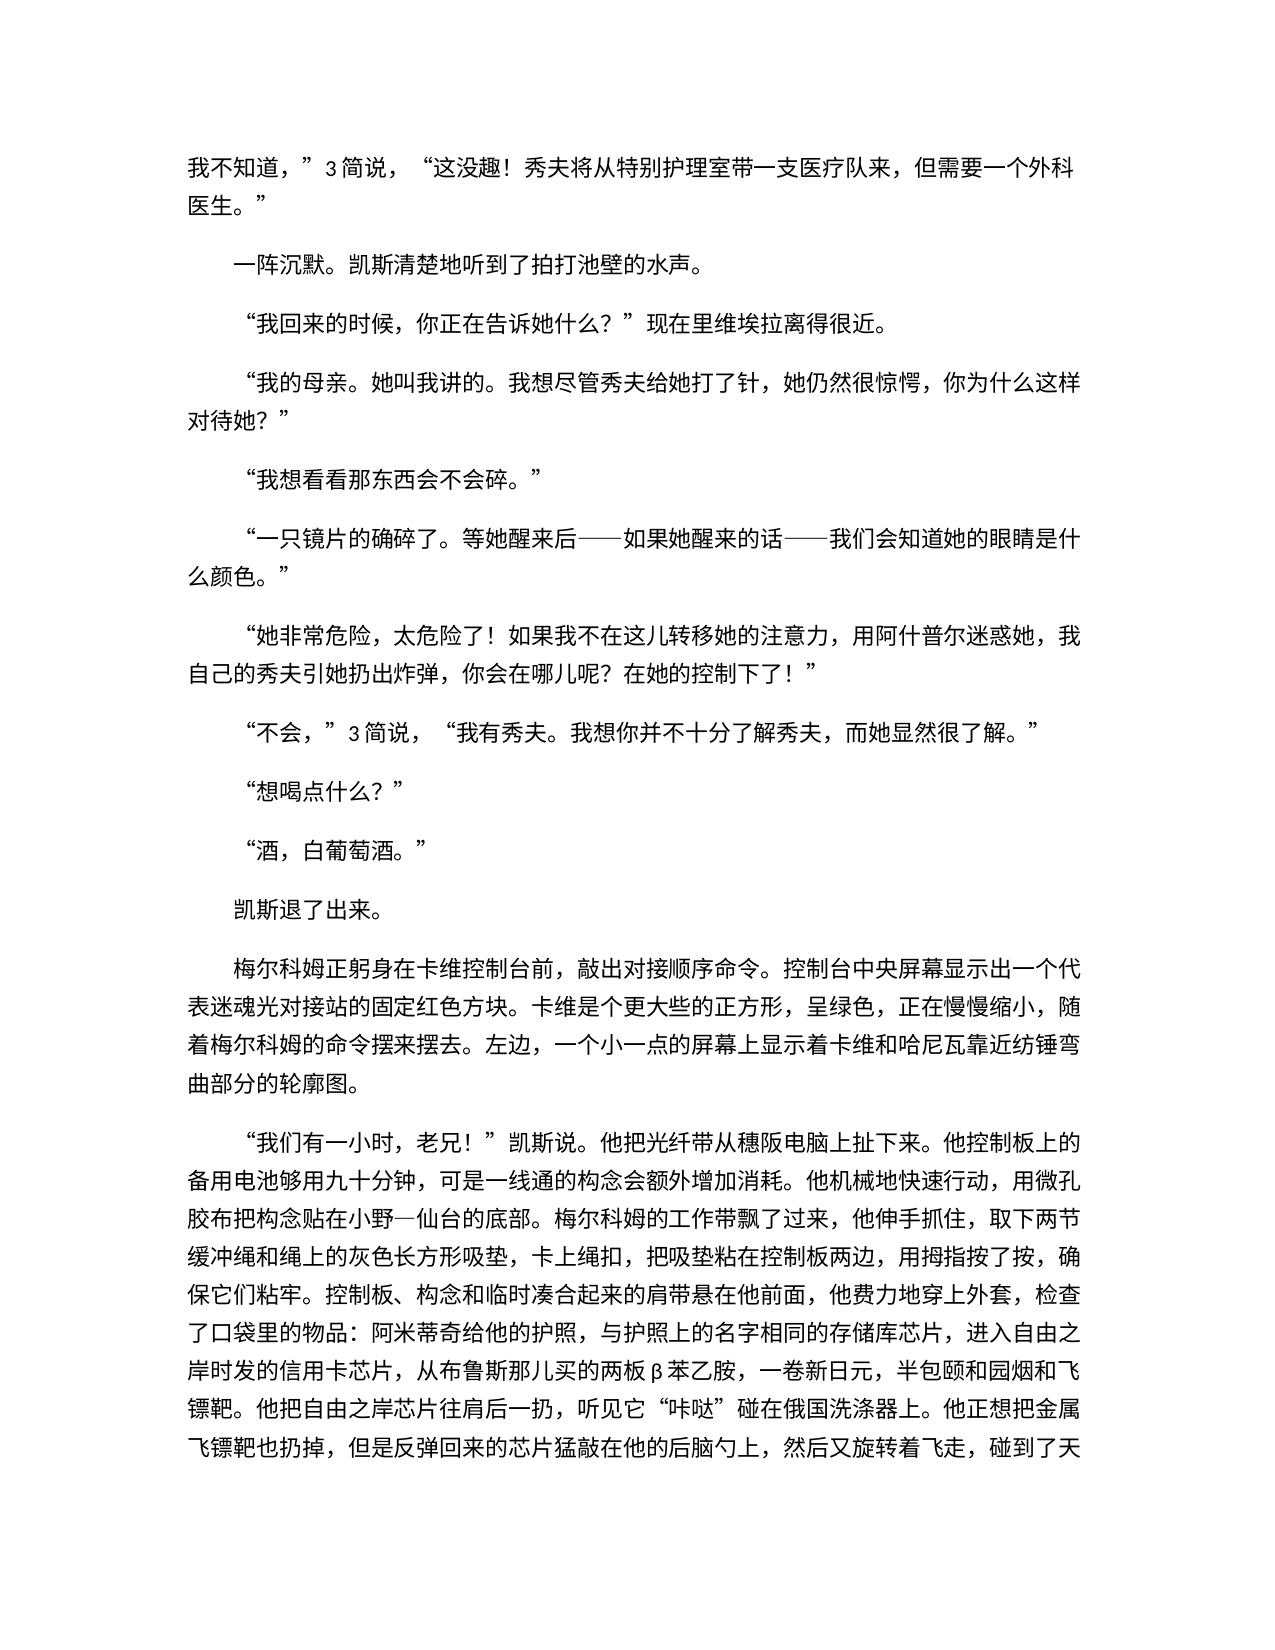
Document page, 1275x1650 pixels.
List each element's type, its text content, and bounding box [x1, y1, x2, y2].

text 梅尔科姆正躬身在卡维控制台前，敲出对接顺序命令。控制台中央屏幕显示出一个代表迷魂光对接站的固定红色方块。卡维是个更大些的正方形，呈绿色，正在慢慢缩小，随着梅尔科姆的命令摆来摆去。左边，一个小一点的屏幕上显示着卡维和哈尼瓦靠近纺锤弯曲部分的轮廓图。 [187, 951, 1087, 1099]
text “我的母亲。她叫我讲的。我想尽管秀夫给她打了针，她仍然很惊愕，你为什么这样对待她？” [187, 365, 1087, 436]
text “不会，”3简说，“我有秀夫。我想你并不十分了解秀夫，而她显然很了解。” [187, 715, 1087, 748]
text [187, 150, 1087, 221]
text “想喝点什么？” [187, 774, 1087, 807]
text “我回来的时候，你正在告诉她什么？”现在里维埃拉离得很近。 [187, 306, 1087, 339]
text “她非常危险，太危险了！如果我不在这儿转移她的注意力，用阿什普尔迷惑她，我自己的秀夫引她扔出炸弹，你会在哪儿呢？在她的控制下了！” [187, 618, 1087, 689]
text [187, 1124, 1087, 1463]
text “我想看看那东西会不会碎。” [187, 462, 1087, 495]
text 一阵沉默。凯斯清楚地听到了拍打池壁的水声。 [187, 247, 1087, 280]
text 凯斯退了出来。 [187, 892, 1087, 925]
text “酒，白葡萄酒。” [187, 833, 1087, 866]
text “一只镜片的确碎了。等她醒来后——如果她醒来的话——我们会知道她的眼睛是什么颜色。” [187, 521, 1087, 592]
